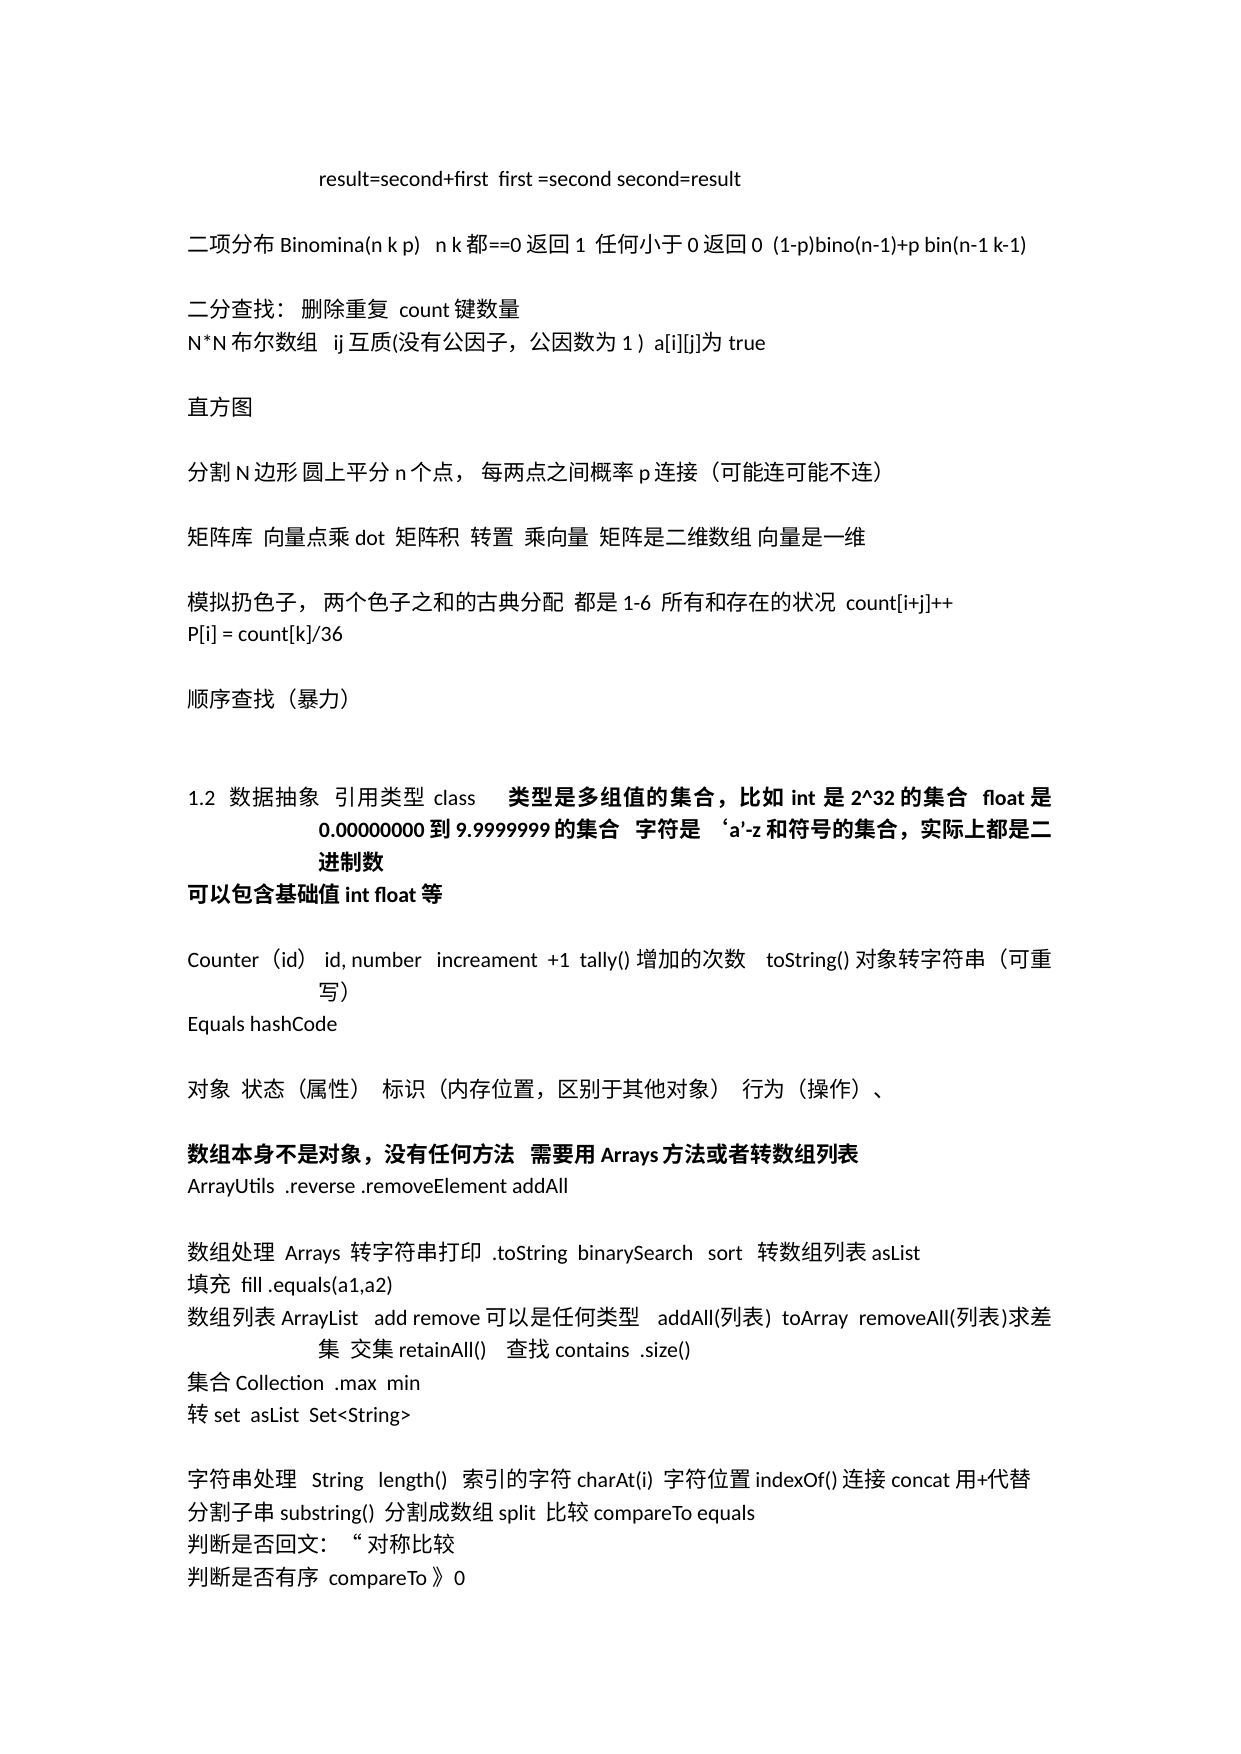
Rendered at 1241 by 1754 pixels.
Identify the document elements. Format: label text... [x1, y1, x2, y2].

text 判断是否回文：“ 对称比较 [187, 1527, 1053, 1559]
text 二分查找： 删除重复 count键数量 [187, 292, 1053, 324]
text 数组列表ArrayList add remove可以是任何类型 addAll(列表) toArray removeAll(列表)求差集 交集retainAll() 查找 contains .size() [187, 1299, 1053, 1364]
text 字符串处理 String length() 索引的字符 charAt(i) 字符位置indexOf() 连接 concat 用+代替 [187, 1462, 1053, 1494]
text Equals hashCode [187, 1007, 1053, 1039]
text 填充 fill .equals(a1,a2) [187, 1267, 1053, 1299]
text 对象 状态（属性） 标识（内存位置，区别于其他对象） 行为（操作）、 [187, 1072, 1053, 1104]
text 判断是否有序 compareTo 》0 [187, 1559, 1053, 1592]
text 转set asList Set<String> [187, 1397, 1053, 1429]
text 矩阵库 向量点乘dot 矩阵积 转置 乘向量 矩阵是二维数组 向量是一维 [187, 519, 1053, 552]
text 数组本身不是对象，没有任何方法 需要用Arrays方法或者转数组列表 [187, 1137, 1053, 1169]
text ArrayUtils .reverse .removeElement addAll [187, 1169, 1053, 1202]
text 可以包含基础值int float等 [187, 877, 1053, 909]
text 分割子串 substring() 分割成数组split 比较compareTo equals [187, 1494, 1053, 1527]
text 数组处理 Arrays 转字符串打印 .toString binarySearch sort 转数组列表asList [187, 1234, 1053, 1267]
text 直方图 [187, 389, 1053, 422]
text 顺序查找（暴力） [187, 682, 1053, 714]
text Counter（id） id, number increament +1 tally() 增加的次数 toString() 对象转字符串（可重写） [187, 942, 1053, 1007]
text 模拟扔色子， 两个色子之和的古典分配 都是1-6 所有和存在的状况 count[i+j]++ [187, 584, 1053, 617]
text 二项分布 Binomina(n k p) n k 都==0 返回1 任何小于0 返回0 (1-p)bino(n-1)+p bin(n-1 k-1) [187, 227, 1053, 259]
text P[i] = count[k]/36 [187, 617, 1053, 649]
text 三个数排序 斐波和阶乘的 递归实现，迭代实现 first=1 second =1 for (i<n) result=second+first first =second second=result [187, 162, 1053, 194]
text N*N布尔数组 ij互质(没有公因子，公因数为1 ) a[i][j]为 true [187, 324, 1053, 357]
text 分割N边形 圆上平分n个点， 每两点之间概率p连接（可能连可能不连） [187, 454, 1053, 487]
text 1.2 数据抽象 引用类型 class 类型是多组值的集合，比如int 是2^32的集合 float是0.00000000到9.9999999的集合 字符是 ‘a’-z 和符号的集合，实际上都是二进制数 [187, 779, 1053, 877]
text 集合Collection .max min [187, 1364, 1053, 1397]
